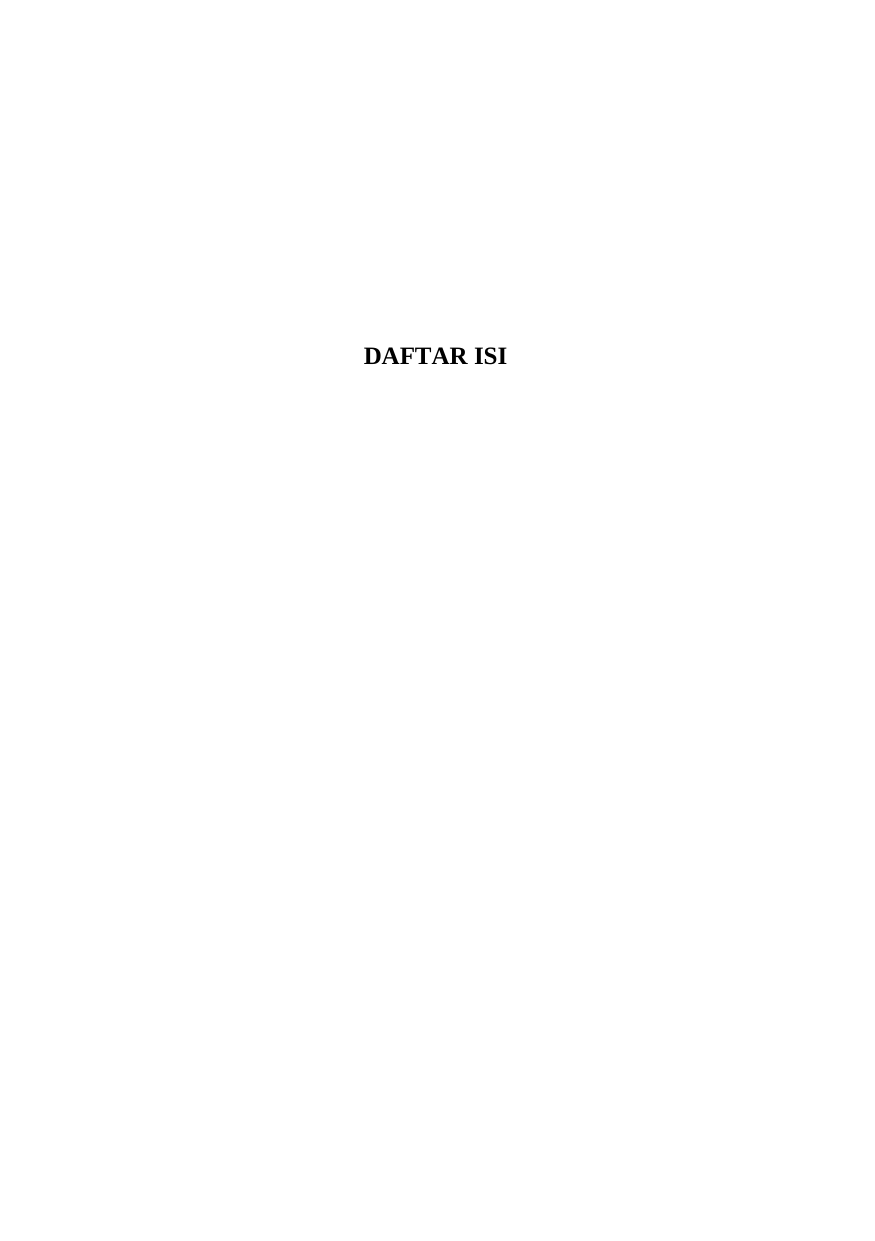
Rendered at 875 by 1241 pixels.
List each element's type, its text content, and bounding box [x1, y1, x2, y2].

text DAFTAR ISI [94, 341, 777, 369]
